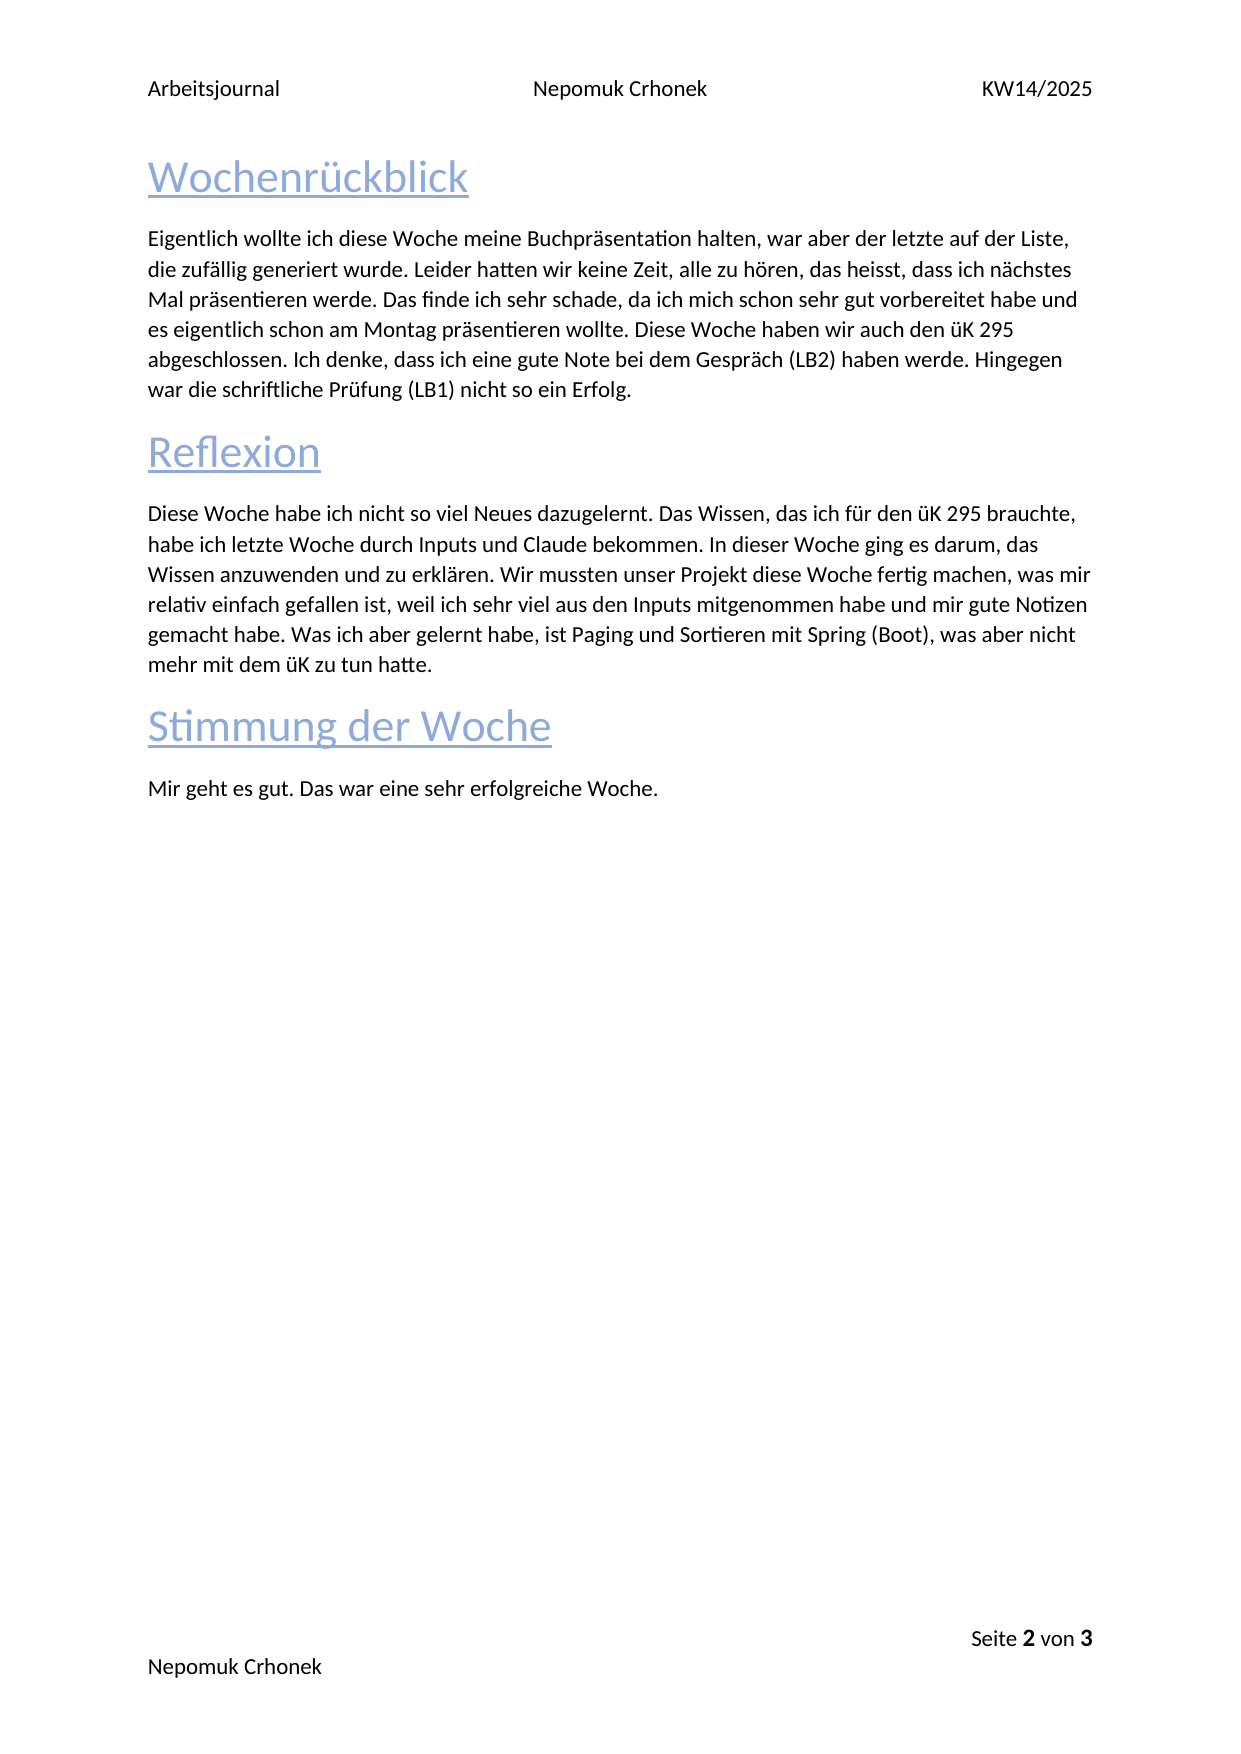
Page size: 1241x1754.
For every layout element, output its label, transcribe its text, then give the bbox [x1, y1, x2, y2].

text Diese Woche habe ich nicht so viel Neues dazugelernt. Das Wissen, das ich für den üK 295 brauchte, habe ich letzte Woche durch Inputs und Claude bekommen. In dieser Woche ging es darum, das Wissen anzuwenden und zu erklären. Wir mussten unser Projekt diese Woche fertig machen, was mir relativ einfach gefallen ist, weil ich sehr viel aus den Inputs mitgenommen habe und mir gute Notizen gemacht habe. Was ich aber gelernt habe, ist Paging und Sortieren mit Spring (Boot), was aber nicht mehr mit dem üK zu tun hatte. [148, 499, 1093, 678]
text Mir geht es gut. Das war eine sehr erfolgreiche Woche. [148, 774, 1093, 802]
text Wochenrückblick [148, 148, 1093, 203]
text Reflexion [148, 422, 1093, 478]
text Stimmung der Woche [148, 697, 1093, 753]
text Eigentlich wollte ich diese Woche meine Buchpräsentation halten, war aber der letzte auf der Liste, die zufällig generiert wurde. Leider hatten wir keine Zeit, alle zu hören, das heisst, dass ich nächstes Mal präsentieren werde. Das finde ich sehr schade, da ich mich schon sehr gut vorbereitet habe und es eigentlich schon am Montag präsentieren wollte. Diese Woche haben wir auch den üK 295 abgeschlossen. Ich denke, dass ich eine gute Note bei dem Gespräch (LB2) haben werde. Hingegen war die schriftliche Prüfung (LB1) nicht so ein Erfolg. [148, 224, 1093, 404]
